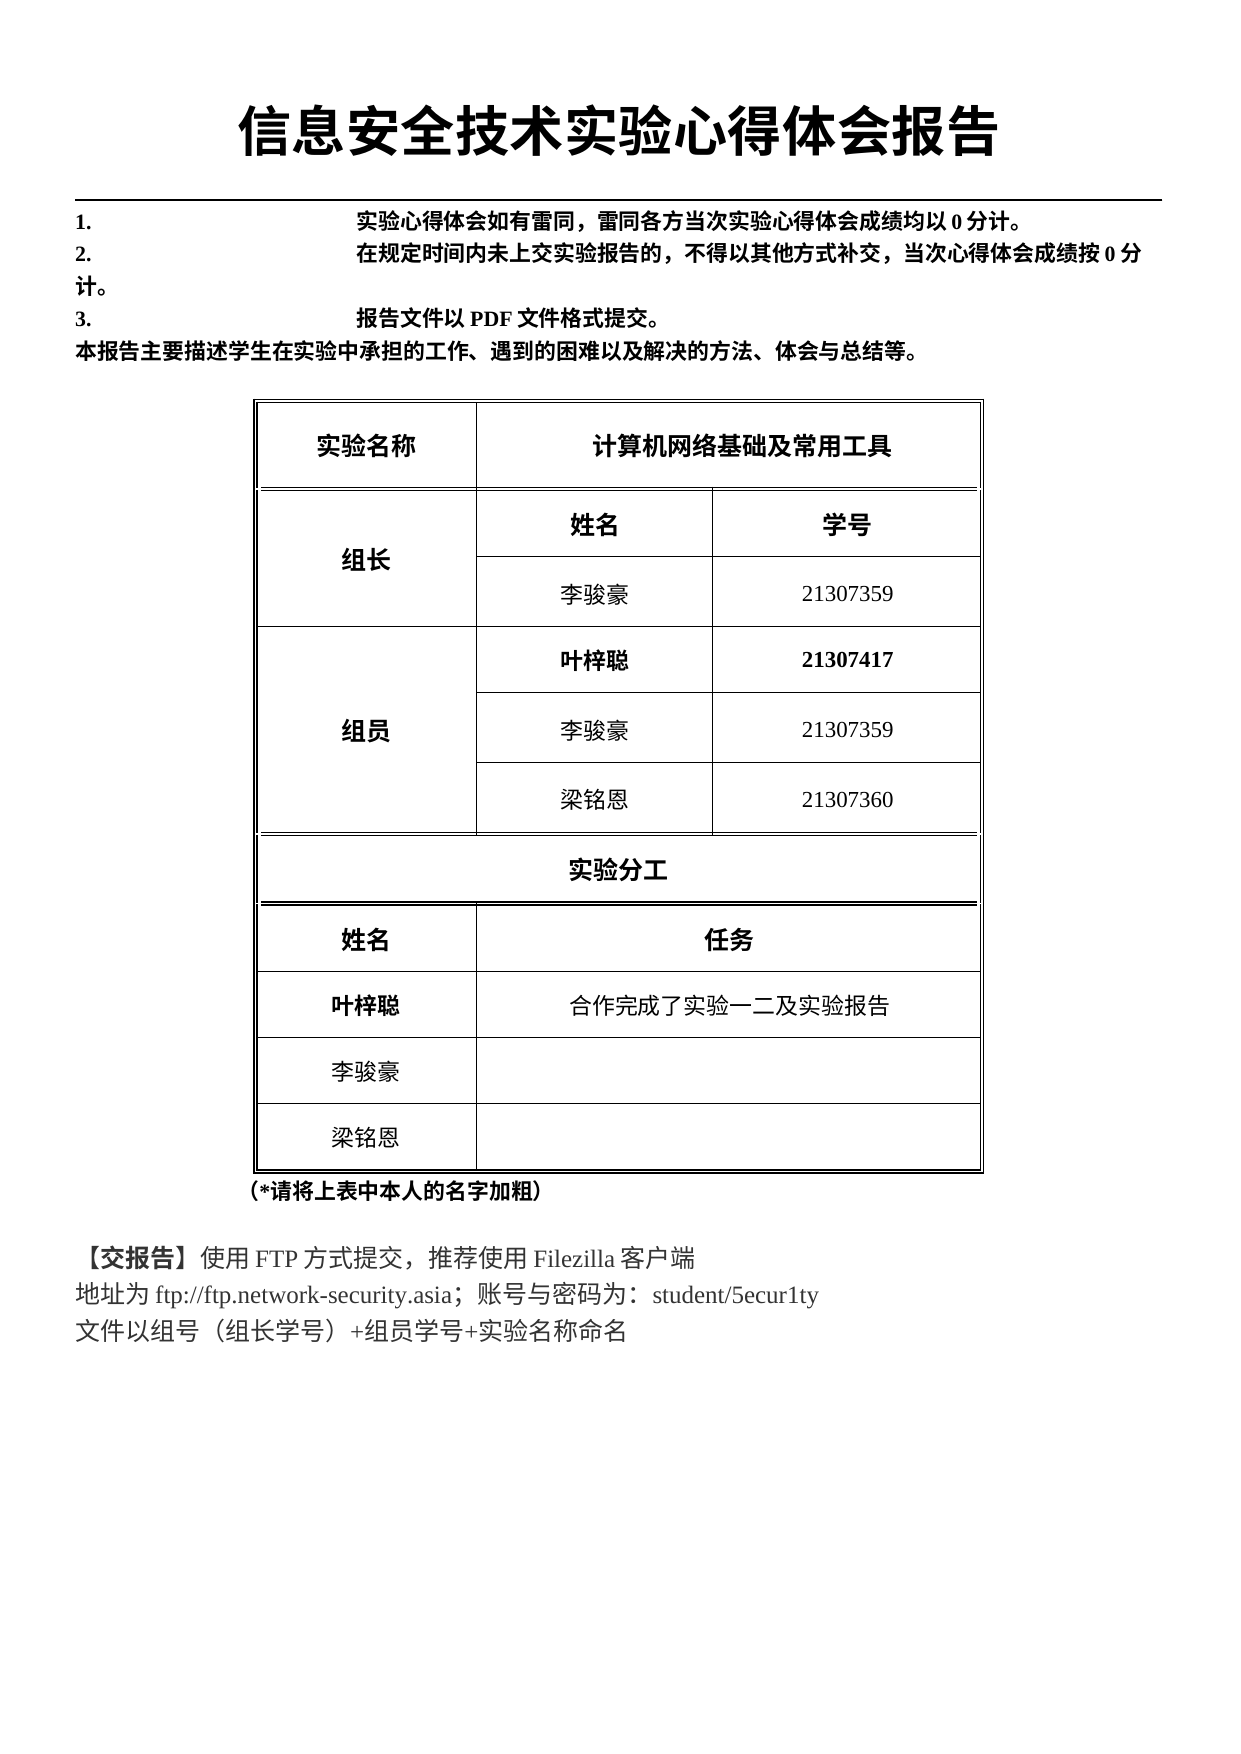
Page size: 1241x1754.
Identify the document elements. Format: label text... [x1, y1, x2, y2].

table_cell 任务 [477, 901, 982, 971]
table_cell 李骏豪 [258, 1038, 476, 1103]
list 实验心得体会如有雷同，雷同各方当次实验心得体会成绩均以0分计。 [75, 203, 1162, 236]
table_cell 姓名 [477, 491, 712, 556]
table_header 实验名称 [258, 403, 476, 487]
text 本报告主要描述学生在实验中承担的工作、遇到的困难以及解决的方法、体会与总结等。 [75, 333, 1162, 366]
table_cell 21307359 [713, 557, 980, 626]
table_cell 组员 [258, 627, 476, 831]
text 文件以组号（组长学号）+组员学号+实验名称命名 [75, 1311, 1162, 1347]
table_cell 21307417 [713, 627, 980, 692]
table_cell 梁铭恩 [477, 763, 712, 831]
table_cell 21307360 [713, 763, 980, 831]
table_cell 李骏豪 [477, 693, 712, 762]
table_cell [477, 1104, 980, 1169]
table_cell 合作完成了实验一二及实验报告 [477, 972, 980, 1037]
table_cell 组长 [256, 487, 476, 626]
table_cell 21307359 [713, 693, 980, 762]
table_cell 叶梓聪 [477, 627, 712, 692]
table_cell 李骏豪 [477, 557, 712, 626]
table_cell [477, 1038, 980, 1103]
table_cell 学号 [713, 487, 982, 556]
table_header 计算机网络基础及常用工具 [477, 403, 980, 487]
list 在规定时间内未上交实验报告的，不得以其他方式补交，当次心得体会成绩按0分计。 [75, 236, 1162, 301]
table_cell 叶梓聪 [258, 972, 476, 1037]
list 报告文件以PDF文件格式提交。 [75, 301, 1162, 333]
text 地址为ftp://ftp.network-security.asia；账号与密码为：student/5ecur1ty [75, 1275, 1162, 1311]
text 【交报告】使用FTP方式提交，推荐使用Filezilla客户端 [75, 1238, 1162, 1275]
table_cell 梁铭恩 [258, 1104, 476, 1169]
table_cell 姓名 [256, 901, 476, 971]
table_cell 实验分工 [256, 831, 982, 901]
text （*请将上表中本人的名字加粗） [237, 1173, 1162, 1206]
